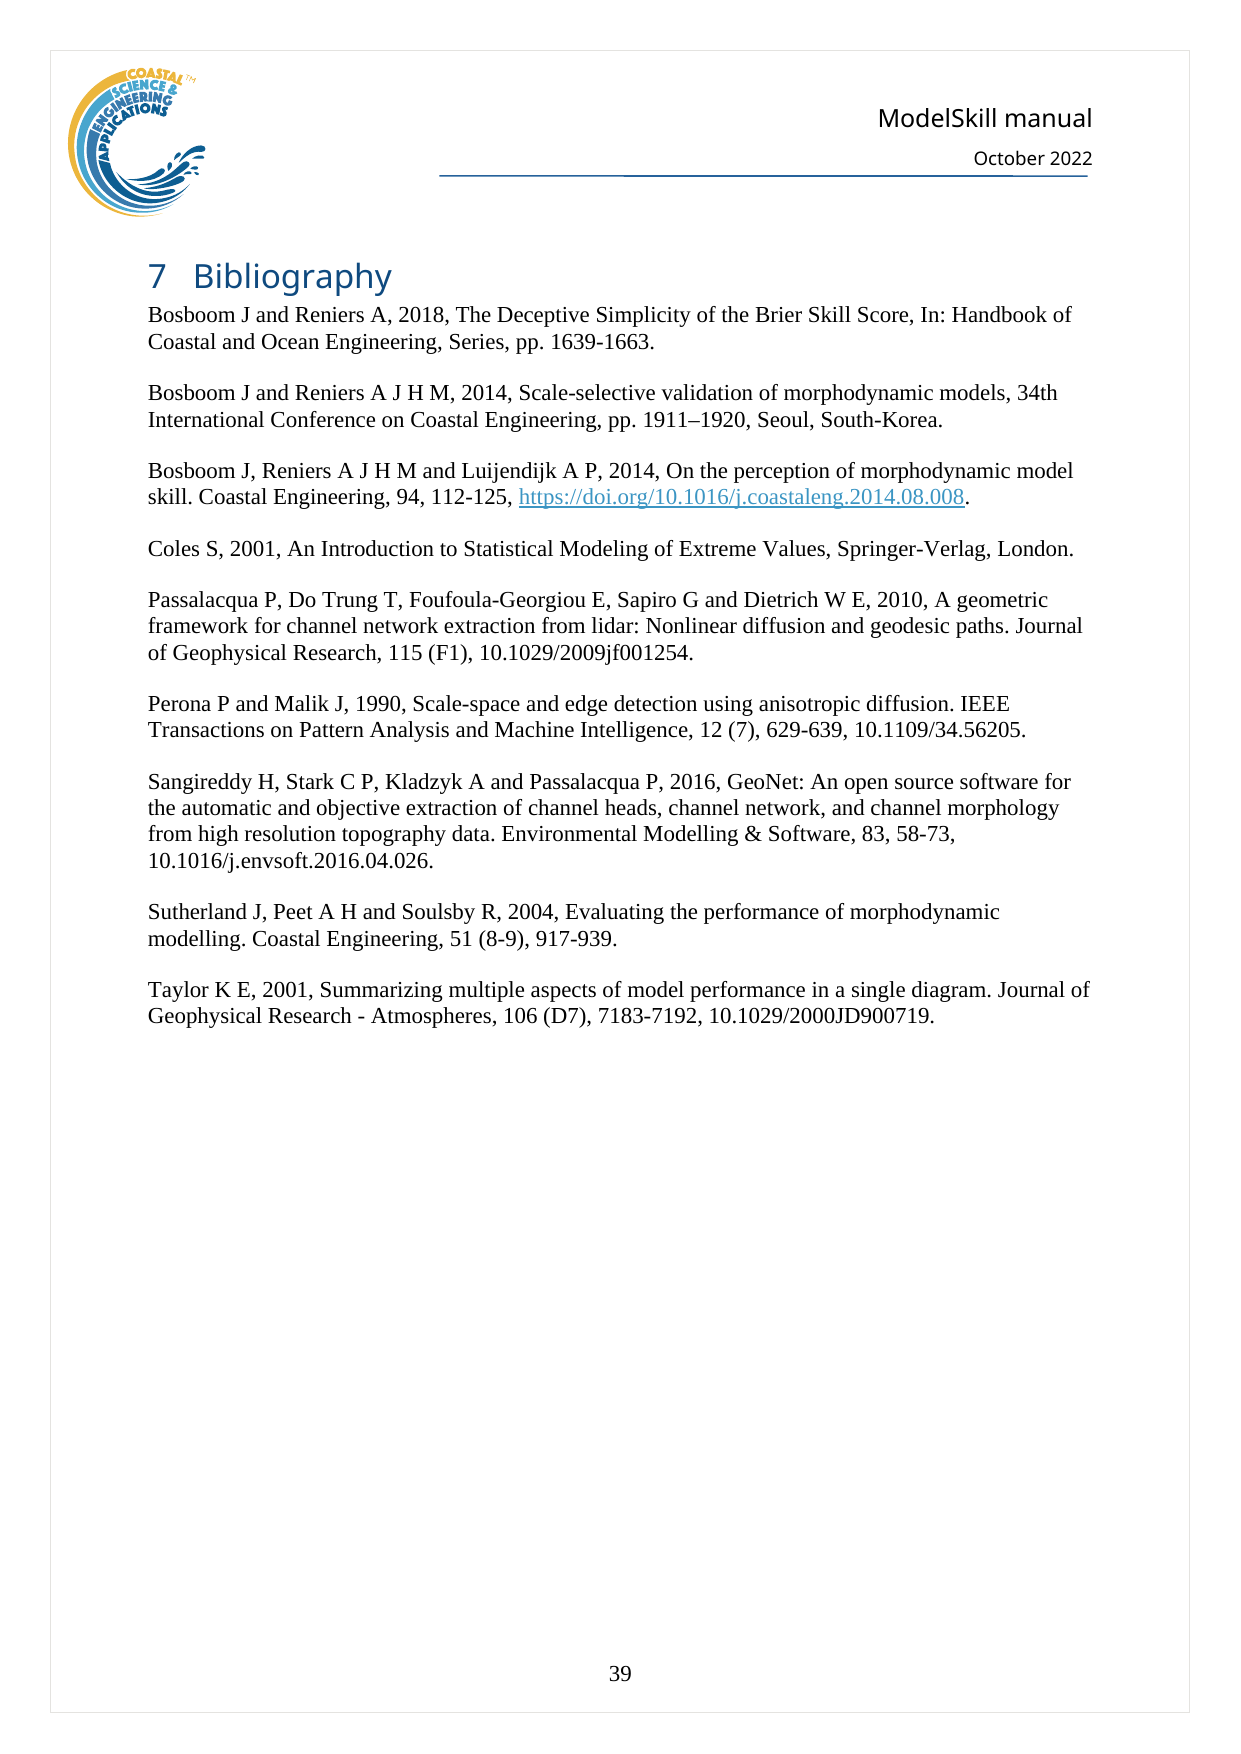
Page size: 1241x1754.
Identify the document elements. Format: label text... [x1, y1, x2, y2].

text Sutherland J, Peet A H and Soulsby R, 2004, Evaluating the performance of morphodynamic modelling. Coastal Engineering, 51 (8-9), 917-939. [148, 898, 1093, 951]
subtitle Bibliography [148, 253, 1093, 298]
text Sangireddy H, Stark C P, Kladzyk A and Passalacqua P, 2016, GeoNet: An open source software for the automatic and objective extraction of channel heads, channel network, and channel morphology from high resolution topography data. Environmental Modelling & Software, 83, 58-73, 10.1016/j.envsoft.2016.04.026. [148, 768, 1093, 873]
text Taylor K E, 2001, Summarizing multiple aspects of model performance in a single diagram. Journal of Geophysical Research - Atmospheres, 106 (D7), 7183-7192, 10.1029/2000JD900719. [148, 976, 1093, 1029]
text Perona P and Malik J, 1990, Scale-space and edge detection using anisotropic diffusion. IEEE Transactions on Pattern Analysis and Machine Intelligence, 12 (7), 629-639, 10.1109/34.56205. [148, 690, 1093, 743]
text Passalacqua P, Do Trung T, Foufoula-Georgiou E, Sapiro G and Dietrich W E, 2010, A geometric framework for channel network extraction from lidar: Nonlinear diffusion and geodesic paths. Journal of Geophysical Research, 115 (F1), 10.1029/2009jf001254. [148, 586, 1093, 665]
text Bosboom J, Reniers A J H M and Luijendijk A P, 2014, On the perception of morphodynamic model skill. Coastal Engineering, 94, 112-125, https://doi.org/10.1016/j.coastaleng.2014.08.008. [148, 457, 1093, 510]
text Bosboom J and Reniers A J H M, 2014, Scale-selective validation of morphodynamic models, 34th International Conference on Coastal Engineering, pp. 1911–1920, Seoul, South-Korea. [148, 379, 1093, 432]
text Bosboom J and Reniers A, 2018, The Deceptive Simplicity of the Brier Skill Score, In: Handbook of Coastal and Ocean Engineering, Series, pp. 1639-1663. [148, 302, 1093, 354]
text Coles S, 2001, An Introduction to Statistical Modeling of Extreme Values, Springer-Verlag, London. [148, 535, 1093, 561]
